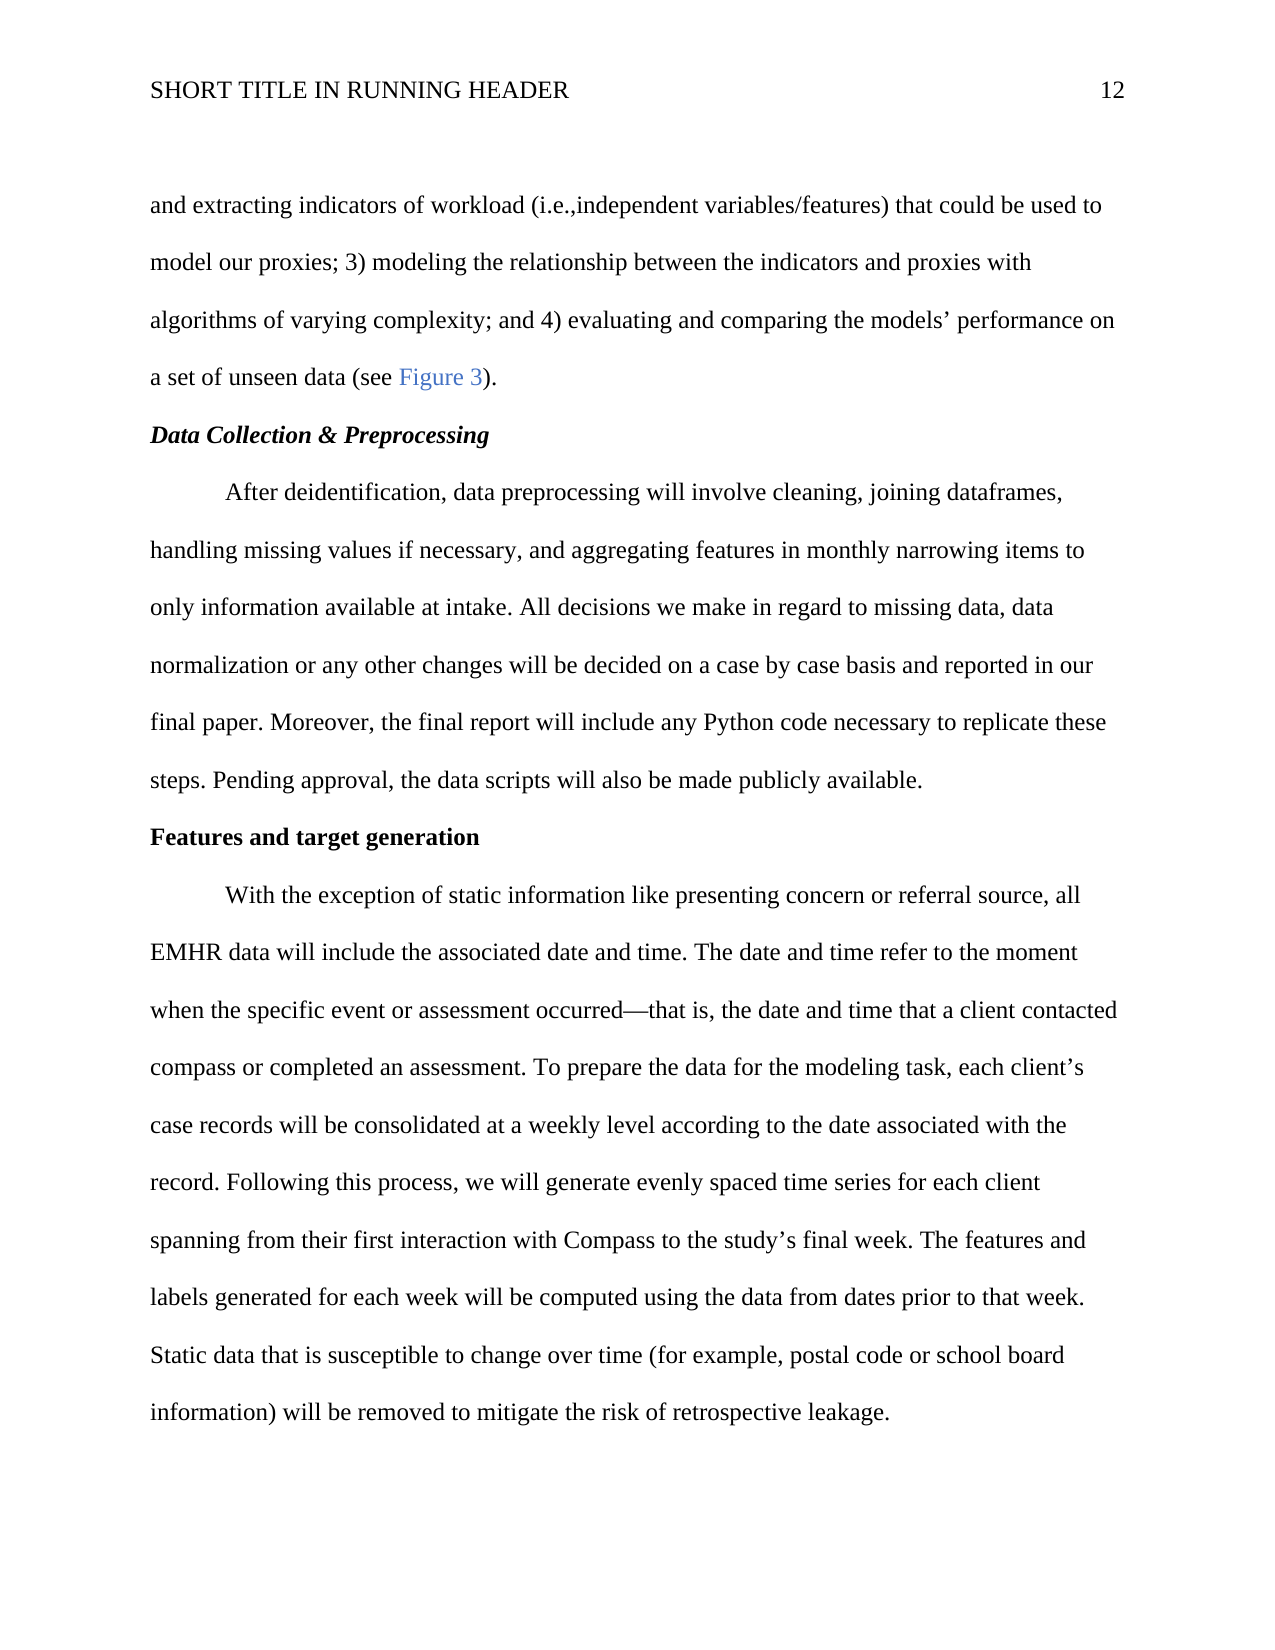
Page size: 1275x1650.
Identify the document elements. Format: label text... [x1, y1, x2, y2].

subtitle Data Collection & Preprocessing [150, 420, 1125, 449]
text After deidentification, data preprocessing will involve cleaning, joining dataframes, handling missing values if necessary, and aggregating features in monthly narrowing items to only information available at intake. All decisions we make in regard to missing data, data normalization or any other changes will be decided on a case by case basis and reported in our final paper. Moreover, the final report will include any Python code necessary to replicate these steps. Pending approval, the data scripts will also be made publicly available. [150, 477, 1125, 794]
subtitle Features and target generation [150, 822, 1125, 851]
